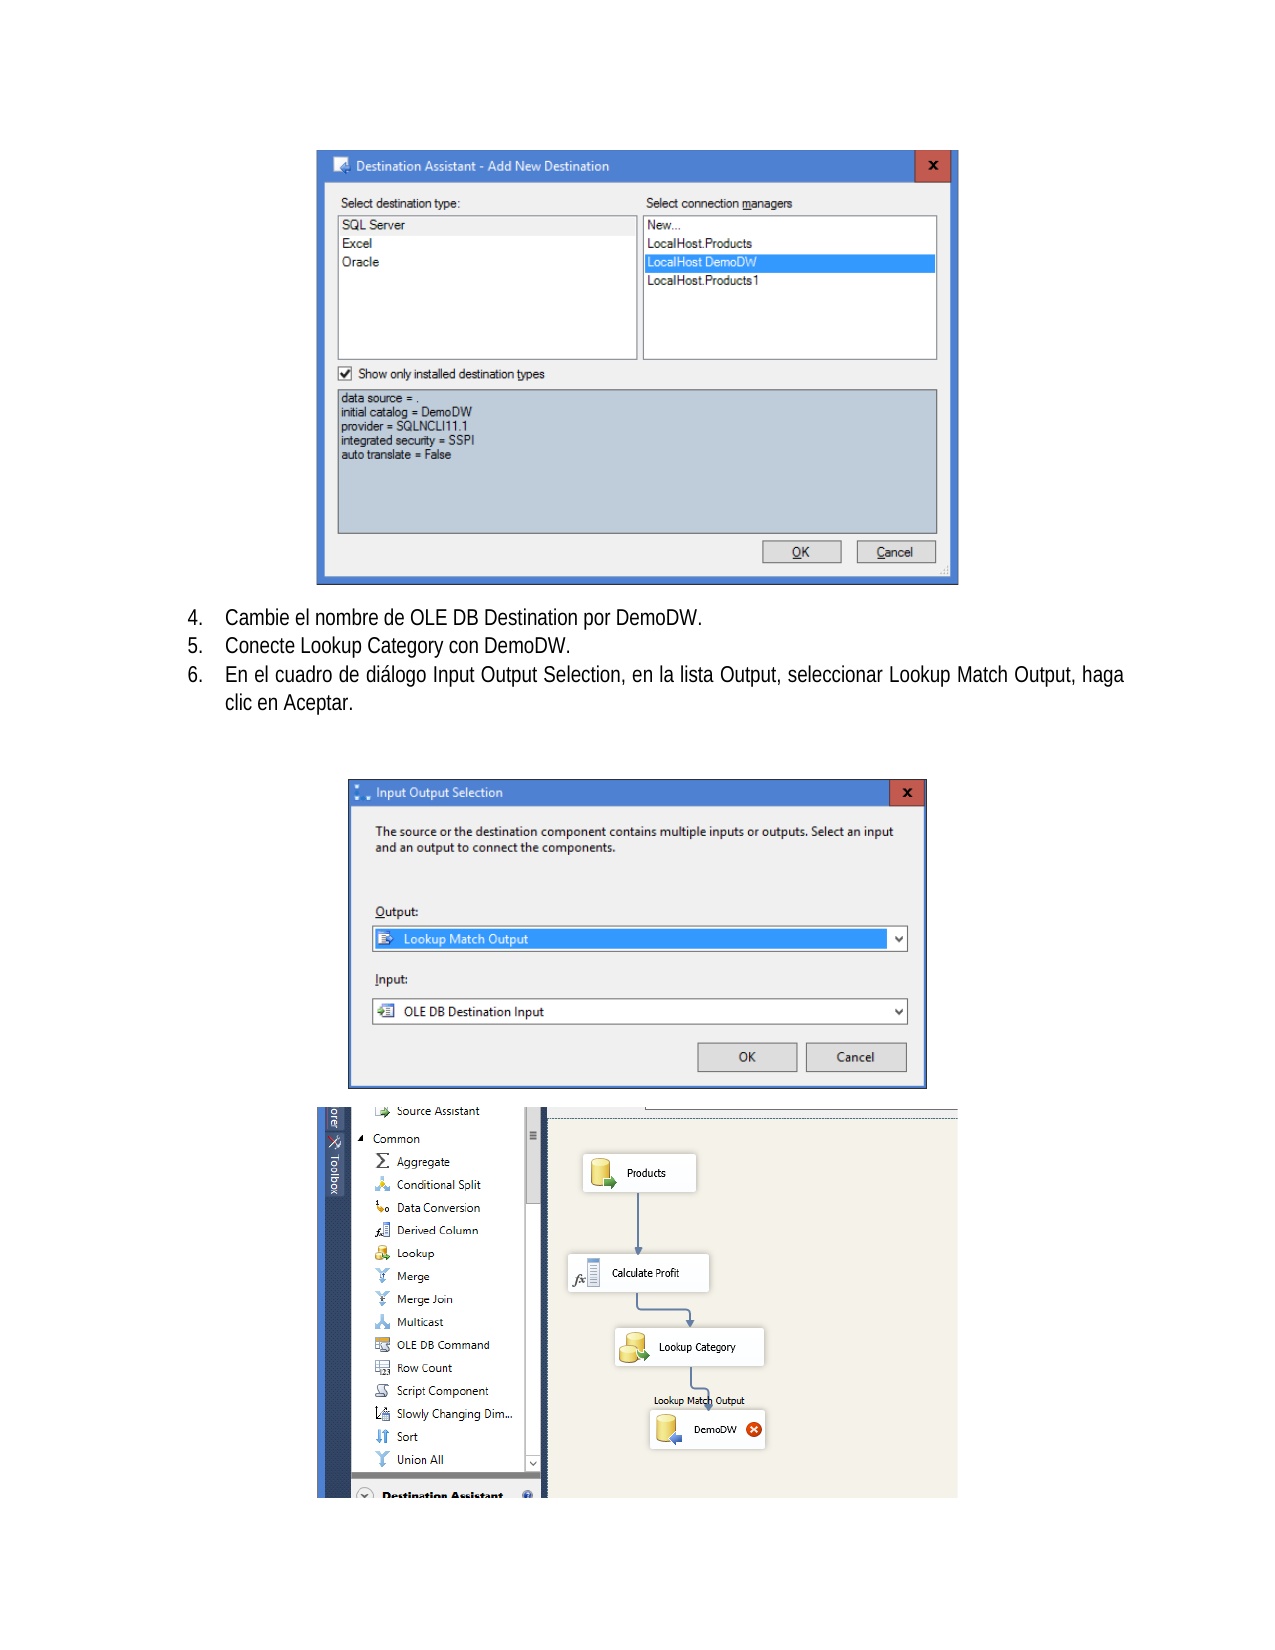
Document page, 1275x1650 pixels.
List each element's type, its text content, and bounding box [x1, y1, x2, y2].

list Conecte Lookup Category con DemoDW. [187, 632, 1125, 658]
list En el cuadro de diálogo Input Output Selection, en la lista Output, seleccionar Lookup Match Output, haga clic en Aceptar. [187, 661, 1125, 715]
picture [317, 1107, 958, 1498]
list Cambie el nombre de OLE DB Destination por DemoDW. [187, 604, 1125, 630]
picture [316, 150, 959, 585]
picture [348, 779, 927, 1089]
